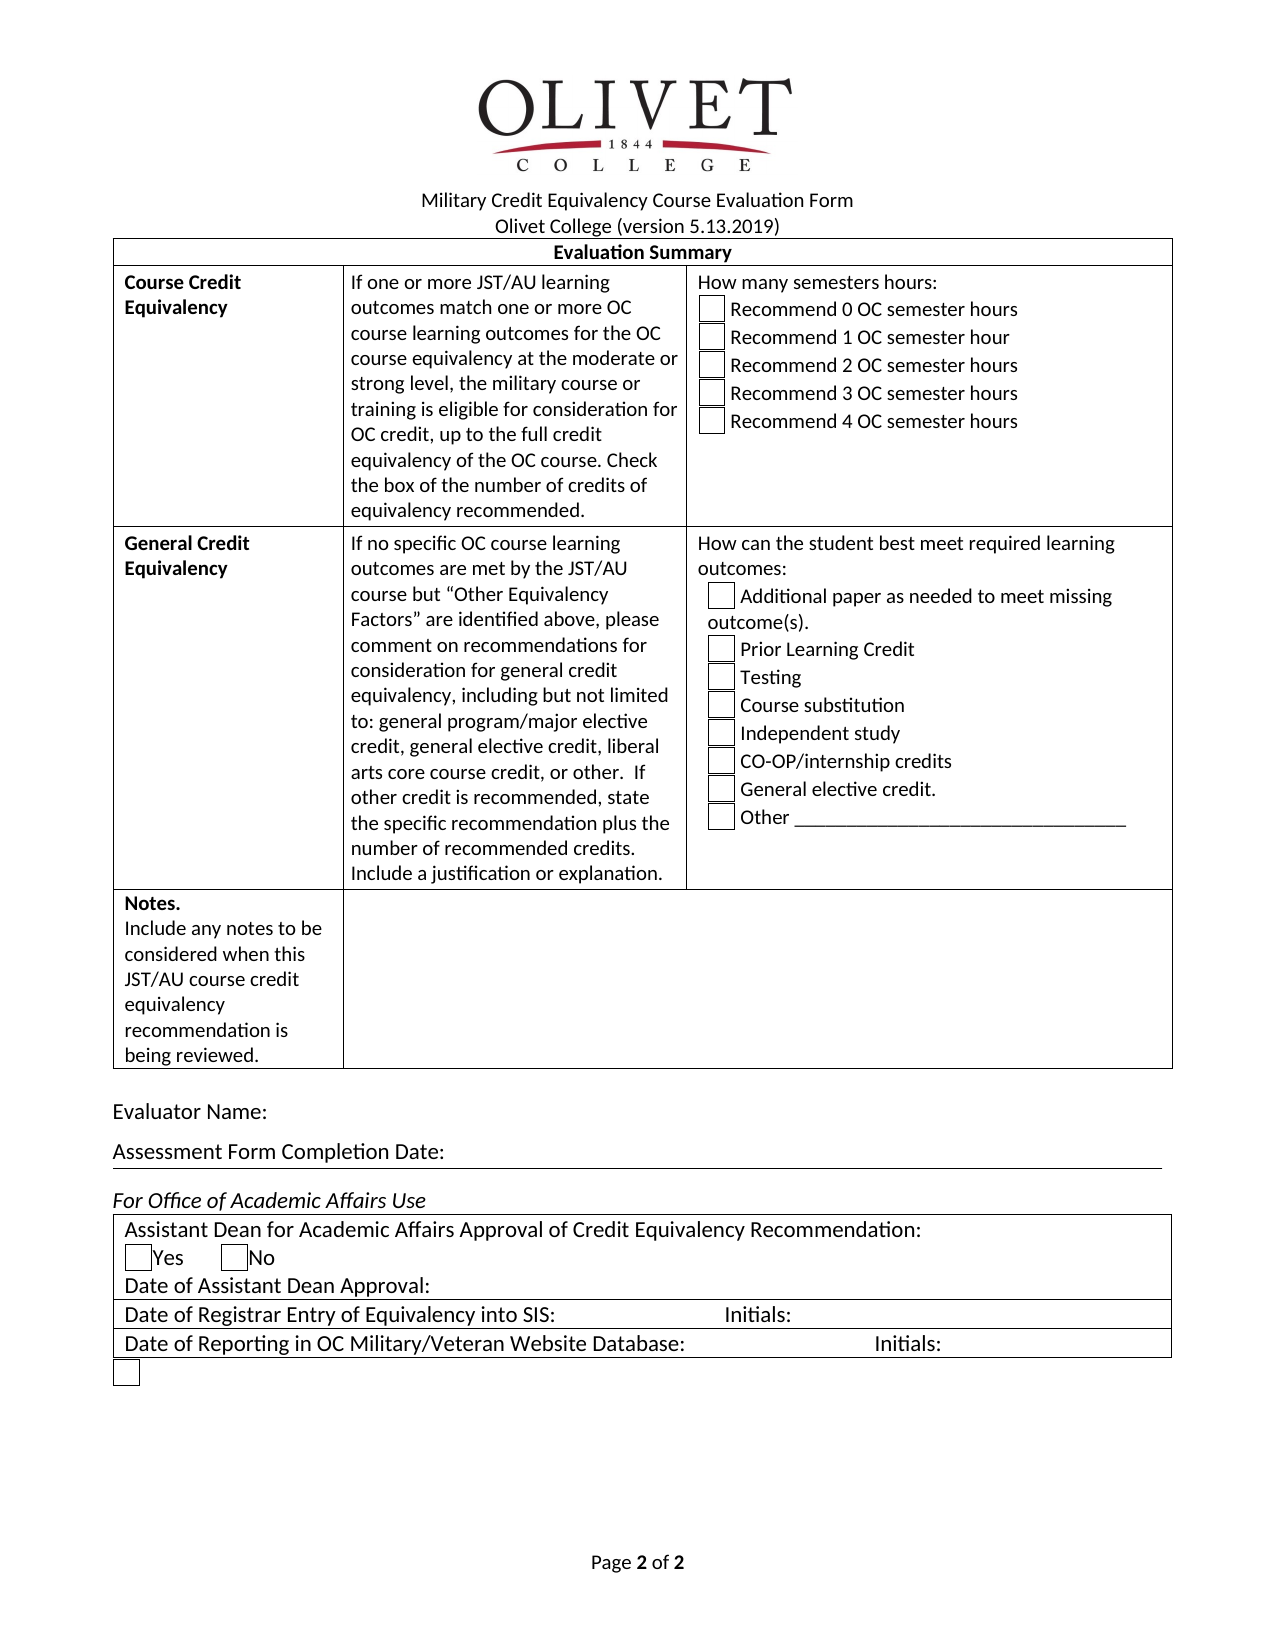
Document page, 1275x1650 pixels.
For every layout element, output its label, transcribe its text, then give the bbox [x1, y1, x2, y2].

picture [476, 75, 799, 175]
table_cell Course Credit Equivalency [114, 266, 343, 526]
text Assessment Form Completion Date: [112, 1137, 1162, 1169]
table_header Evaluation Summary [114, 239, 1172, 265]
table_cell How can the student best meet required learning outcomes: Additional paper as needed to meet missing outcome(s). Prior Learning Credit Testing Course substitution Independent study CO-OP/internship credits General elective credit. Other ________________________________ [687, 527, 1172, 889]
table_cell How many semesters hours: Recommend 0 OC semester hours Recommend 1 OC semester hour Recommend 2 OC semester hours Recommend 3 OC semester hours Recommend 4 OC semester hours [687, 266, 1172, 526]
table_cell If one or more JST/AU learning outcomes match one or more OC course learning outcomes for the OC course equivalency at the moderate or strong level, the military course or training is eligible for consideration for OC credit, up to the full credit equivalency of the OC course. Check the box of the number of credits of equivalency recommended. [344, 266, 686, 526]
table_header Assistant Dean for Academic Affairs Approval of Credit Equivalency Recommendation: Yes No Date of Assistant Dean Approval: [114, 1215, 1171, 1299]
table_cell Date of Reporting in OC Military/Veteran Website Database: Initials: [114, 1329, 1171, 1357]
table_cell Notes. Include any notes to be considered when this JST/AU course credit equivalency recommendation is being reviewed. [114, 890, 343, 1068]
text For Office of Academic Affairs Use [112, 1186, 1162, 1214]
table_cell Date of Registrar Entry of Equivalency into SIS: Initials: [114, 1300, 1171, 1328]
table_cell [344, 890, 1172, 1068]
table_cell If no specific OC course learning outcomes are met by the JST/AU course but “Other Equivalency Factors” are identified above, please comment on recommendations for consideration for general credit equivalency, including but not limited to: general program/major elective credit, general elective credit, liberal arts core course credit, or other. If other credit is recommended, state the specific recommendation plus the number of recommended credits. Include a justification or explanation. [344, 527, 686, 889]
text Evaluator Name: [112, 1097, 1162, 1125]
table_cell General Credit Equivalency [114, 527, 343, 889]
